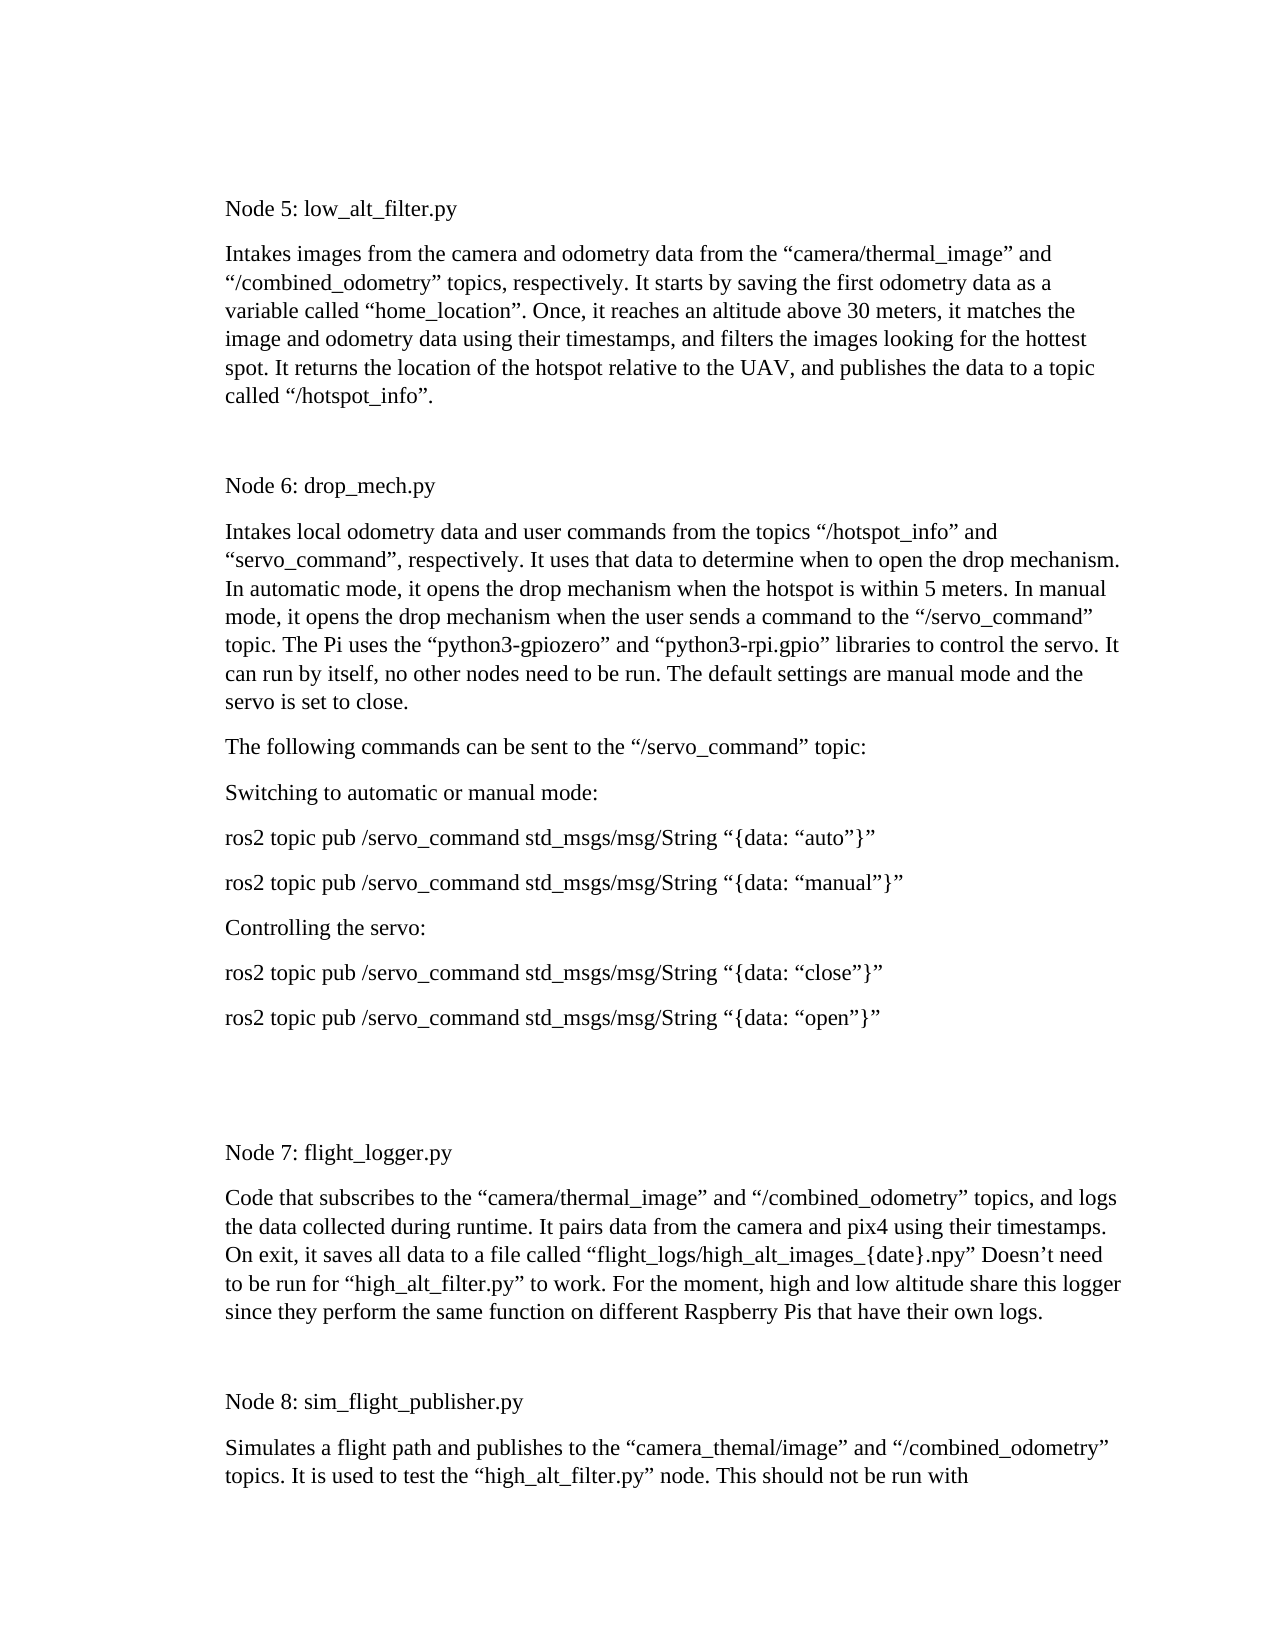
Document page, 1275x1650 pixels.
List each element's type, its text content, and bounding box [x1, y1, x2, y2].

text ros2 topic pub /servo_command std_msgs/msg/String “{data: “manual”}” [225, 869, 1125, 895]
text Intakes local odometry data and user commands from the topics “/hotspot_info” and “servo_command”, respectively. It uses that data to determine when to open the drop mechanism. In automatic mode, it opens the drop mechanism when the hotspot is within 5 meters. In manual mode, it opens the drop mechanism when the user sends a command to the “/servo_command” topic. The Pi uses the “python3-gpiozero” and “python3-rpi.gpio” libraries to control the servo. It can run by itself, no other nodes need to be run. The default settings are manual mode and the servo is set to close. [225, 518, 1125, 715]
text Switching to automatic or manual mode: [225, 778, 1125, 805]
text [225, 1433, 1125, 1488]
text Intakes images from the camera and odometry data from the “camera/thermal_image” and “/combined_odometry” topics, respectively. It starts by saving the first odometry data as a variable called “home_location”. Once, it reaches an altitude above 30 meters, it matches the image and odometry data using their timestamps, and filters the images looking for the hottest spot. It returns the location of the hotspot relative to the UAV, and publishes the data to a topic called “/hotspot_info”. [225, 240, 1125, 409]
text Node 5: low_alt_filter.py [225, 195, 1125, 221]
text Node 6: drop_mech.py [225, 473, 1125, 499]
text Node 8: sim_flight_publisher.py [225, 1388, 1125, 1415]
text ros2 topic pub /servo_command std_msgs/msg/String “{data: “open”}” [225, 1004, 1125, 1030]
text Node 7: flight_logger.py [225, 1139, 1125, 1166]
text Code that subscribes to the “camera/thermal_image” and “/combined_odometry” topics, and logs the data collected during runtime. It pairs data from the camera and pix4 using their timestamps. On exit, it saves all data to a file called “flight_logs/high_alt_images_{date}.npy” Doesn’t need to be run for “high_alt_filter.py” to work. For the moment, high and low altitude share this logger since they perform the same function on different Raspberry Pis that have their own logs. [225, 1184, 1125, 1324]
text The following commands can be sent to the “/servo_command” topic: [225, 733, 1125, 760]
text Controlling the servo: [225, 914, 1125, 940]
text ros2 topic pub /servo_command std_msgs/msg/String “{data: “auto”}” [225, 824, 1125, 850]
text ros2 topic pub /servo_command std_msgs/msg/String “{data: “close”}” [225, 959, 1125, 985]
